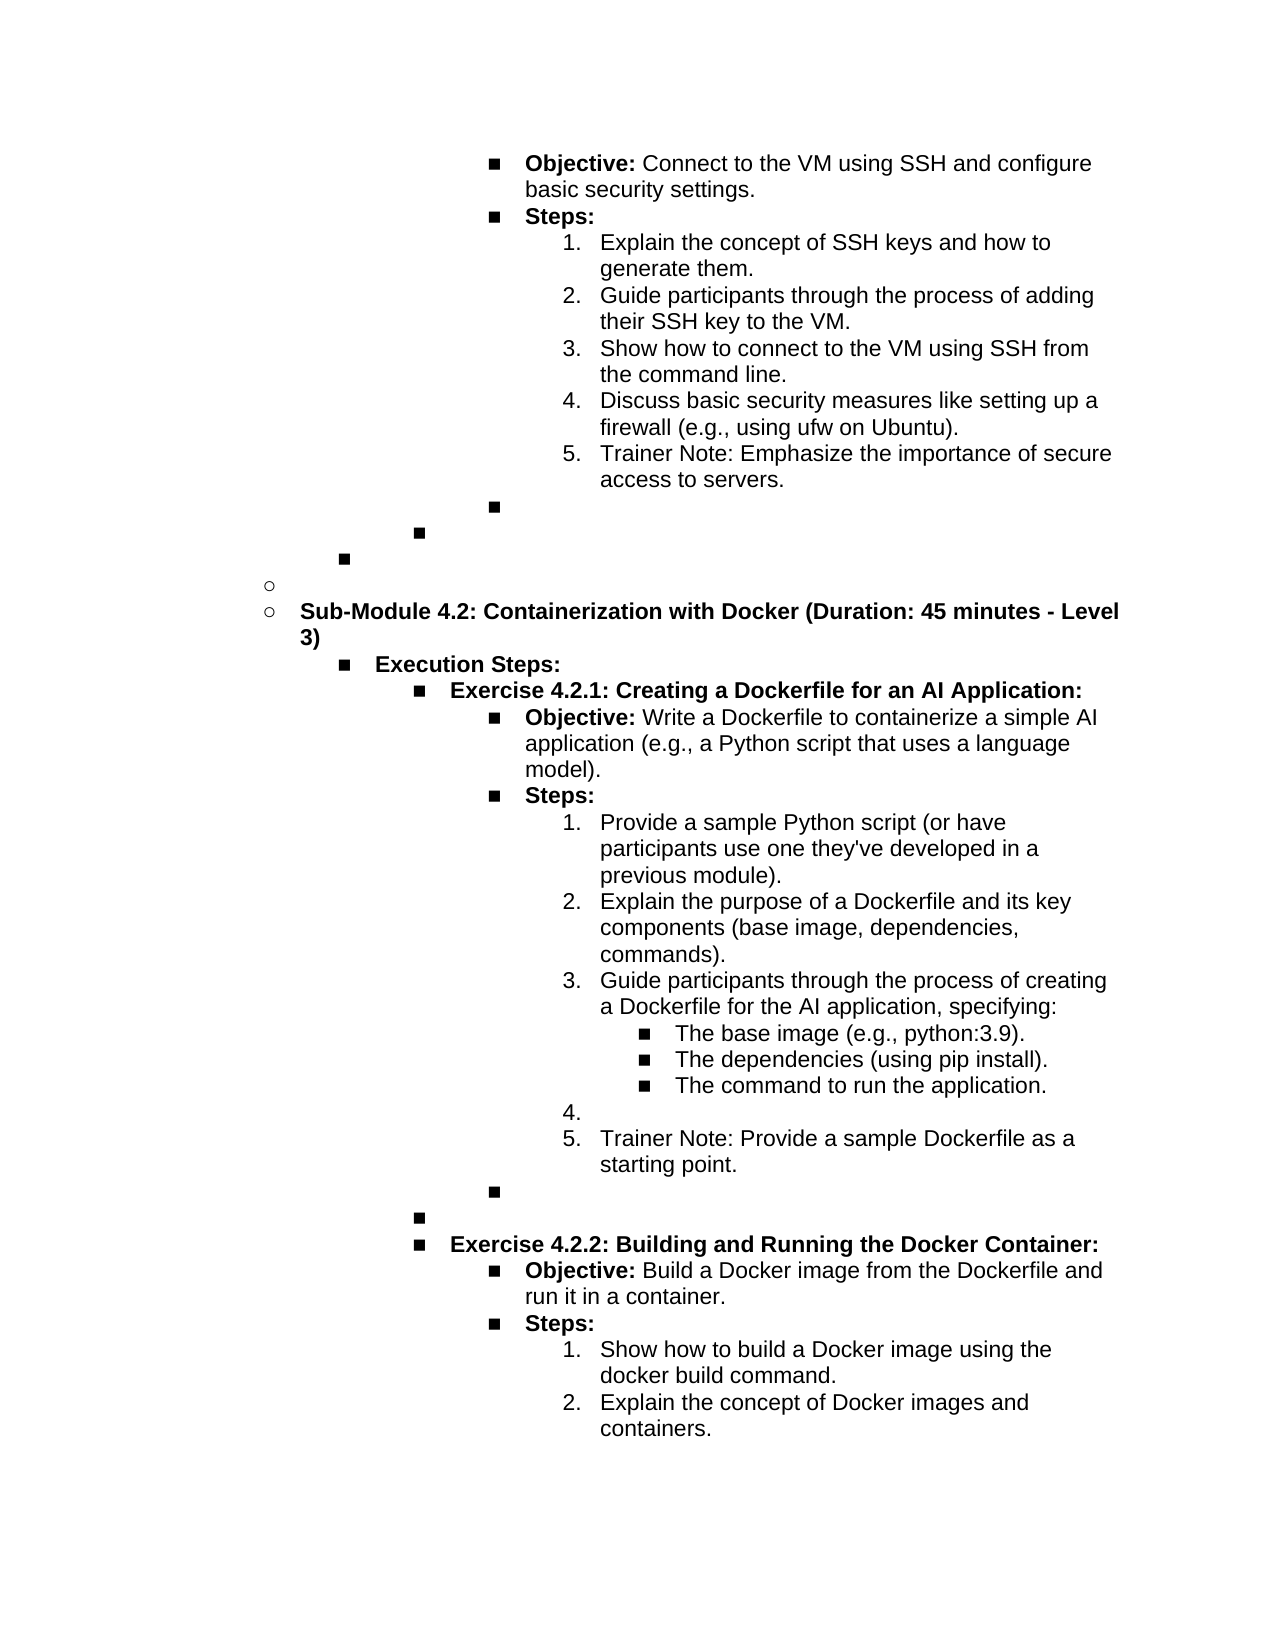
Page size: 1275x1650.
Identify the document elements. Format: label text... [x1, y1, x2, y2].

list Objective: Connect to the VM using SSH and configure basic security settings. [487, 150, 1125, 203]
list Discuss basic security measures like setting up a firewall (e.g., using ufw on Ubuntu). [562, 387, 1125, 440]
list Objective: Build a Docker image from the Dockerfile and run it in a container. [487, 1257, 1125, 1309]
list Trainer Note: Provide a sample Dockerfile as a starting point. [562, 1125, 1125, 1178]
list Sub-Module 4.2: Containerization with Docker (Duration: 45 minutes - Level 3) [262, 598, 1125, 651]
list Guide participants through the process of adding their SSH key to the VM. [562, 282, 1125, 334]
list The dependencies (using pip install). [637, 1046, 1125, 1072]
list Guide participants through the process of creating a Dockerfile for the AI application, specifying: [562, 967, 1125, 1020]
list Exercise 4.2.1: Creating a Dockerfile for an AI Application: [412, 677, 1125, 703]
list Show how to build a Docker image using the docker build command. [562, 1336, 1125, 1389]
list Explain the purpose of a Dockerfile and its key components (base image, dependencies, commands). [562, 888, 1125, 967]
list Steps: [487, 782, 1125, 809]
list The base image (e.g., python:3.9). [637, 1020, 1125, 1046]
list Execution Steps: [337, 651, 1125, 677]
list Provide a sample Python script (or have participants use one they've developed in a previous module). [562, 809, 1125, 888]
list Show how to connect to the VM using SSH from the command line. [562, 334, 1125, 387]
list Steps: [487, 1309, 1125, 1336]
list Objective: Write a Dockerfile to containerize a simple AI application (e.g., a Python script that uses a language model). [487, 703, 1125, 782]
list Exercise 4.2.2: Building and Running the Docker Container: [412, 1231, 1125, 1257]
list Steps: [487, 203, 1125, 229]
list The command to run the application. [637, 1072, 1125, 1099]
list Trainer Note: Emphasize the importance of secure access to servers. [562, 440, 1125, 493]
list Explain the concept of Docker images and containers. [562, 1389, 1125, 1441]
list Explain the concept of SSH keys and how to generate them. [562, 229, 1125, 282]
